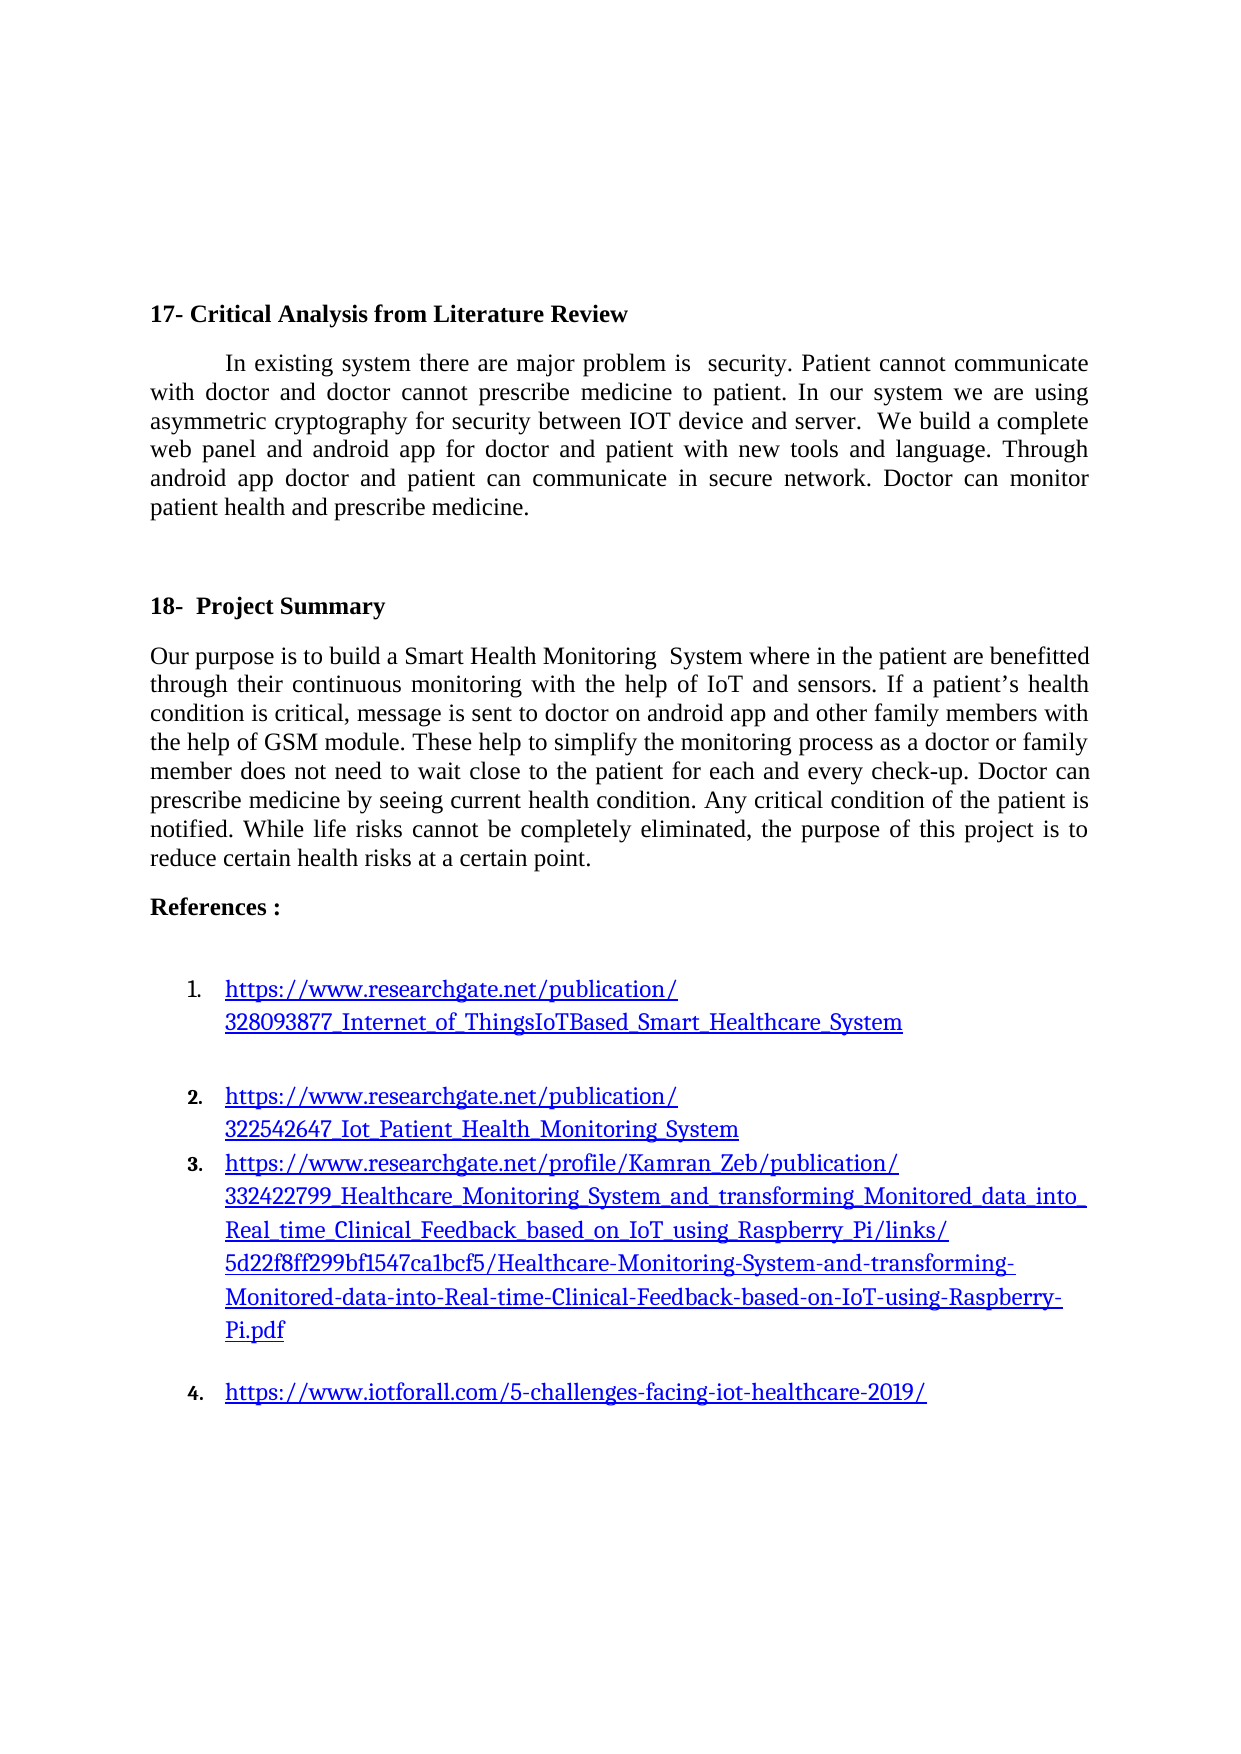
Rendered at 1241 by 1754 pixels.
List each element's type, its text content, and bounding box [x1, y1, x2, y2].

text Our purpose is to build a Smart Health Monitoring System where in the patient are benefitted through their continuous monitoring with the help of IoT and sensors. If a patient’s health condition is critical, message is sent to doctor on android app and other family members with the help of GSM module. These help to simplify the monitoring process as a doctor or family member does not need to wait close to the patient for each and every check-up. Doctor can prescribe medicine by seeing current health condition. Any critical condition of the patient is notified. While life risks cannot be completely eliminated, the purpose of this project is to reduce certain health risks at a certain point. [150, 641, 1090, 872]
list https://www.researchgate.net/profile/Kamran_Zeb/publication/332422799_Healthcare_Monitoring_System_and_transforming_Monitored_data_into_Real_time_Clinical_Feedback_based_on_IoT_using_Raspberry_Pi/links/5d22f8ff299bf1547ca1bcf5/Healthcare-Monitoring-System-and-transforming-Monitored-data-into-Real-time-Clinical-Feedback-based-on-IoT-using-Raspberry-Pi.pdf [187, 1149, 1090, 1345]
text References : [150, 892, 1090, 921]
text In existing system there are major problem is security. Patient cannot communicate with doctor and doctor cannot prescribe medicine to patient. In our system we are using asymmetric cryptography for security between IOT device and server. We build a complete web panel and android app for doctor and patient with new tools and language. Through android app doctor and patient can communicate in secure network. Doctor can monitor patient health and prescribe medicine. [150, 348, 1090, 521]
list https://www.researchgate.net/publication/322542647_Iot_Patient_Health_Monitoring_System [187, 1082, 1090, 1144]
list https://www.researchgate.net/publication/328093877_Internet_of_ThingsIoTBased_Smart_Healthcare_System [187, 975, 1090, 1037]
list https://www.iotforall.com/5-challenges-facing-iot-healthcare-2019/ [187, 1378, 1090, 1407]
text 17- Critical Analysis from Literature Review [150, 299, 1090, 327]
text 18- Project Summary [150, 591, 1090, 620]
